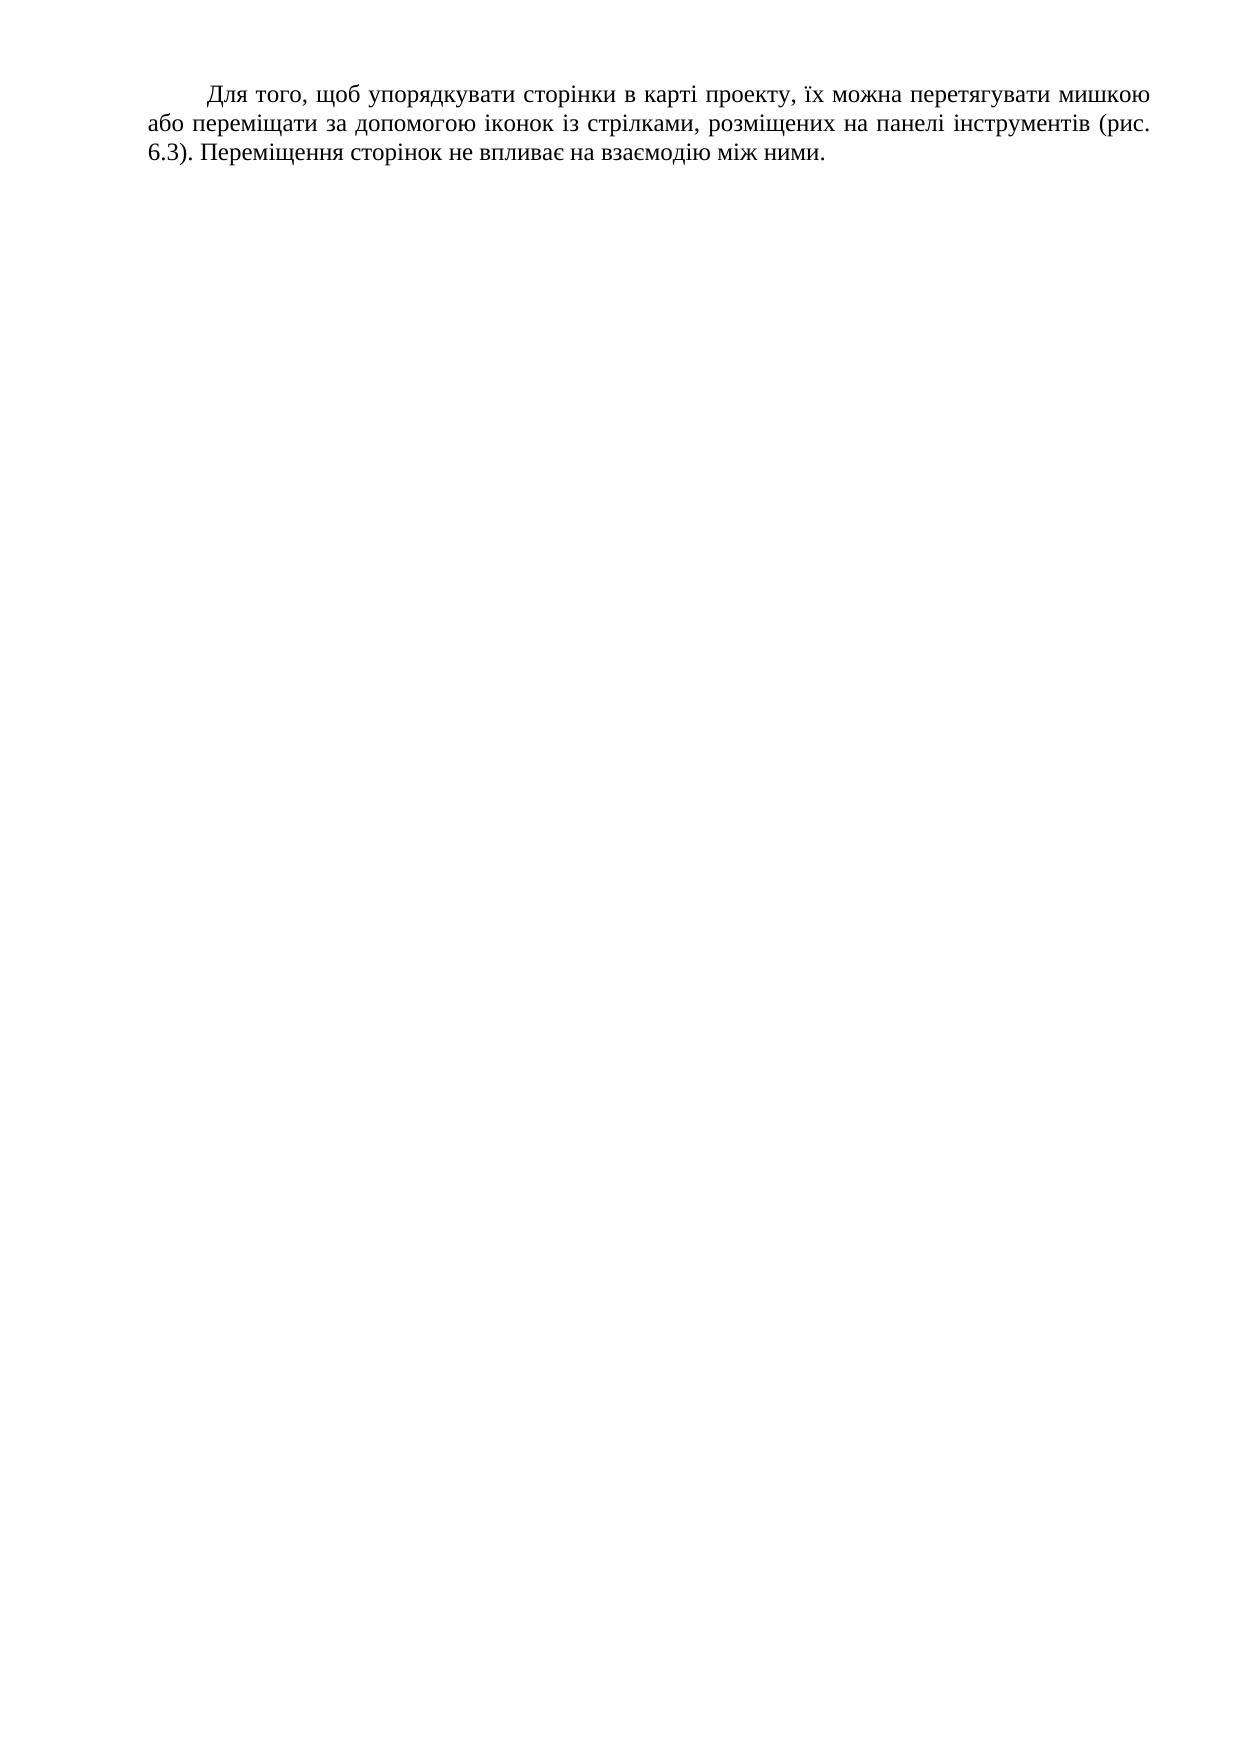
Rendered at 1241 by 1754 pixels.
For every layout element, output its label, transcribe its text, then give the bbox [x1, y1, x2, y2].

text Для того, щоб упорядкувати сторінки в карті проекту, їх можна перетягувати мишкою або переміщати за допомогою іконок із стрілками, розміщених на панелі інструментів (рис. 6.3). Переміщення сторінок не впливає на взаємодію між ними. [148, 79, 1152, 165]
